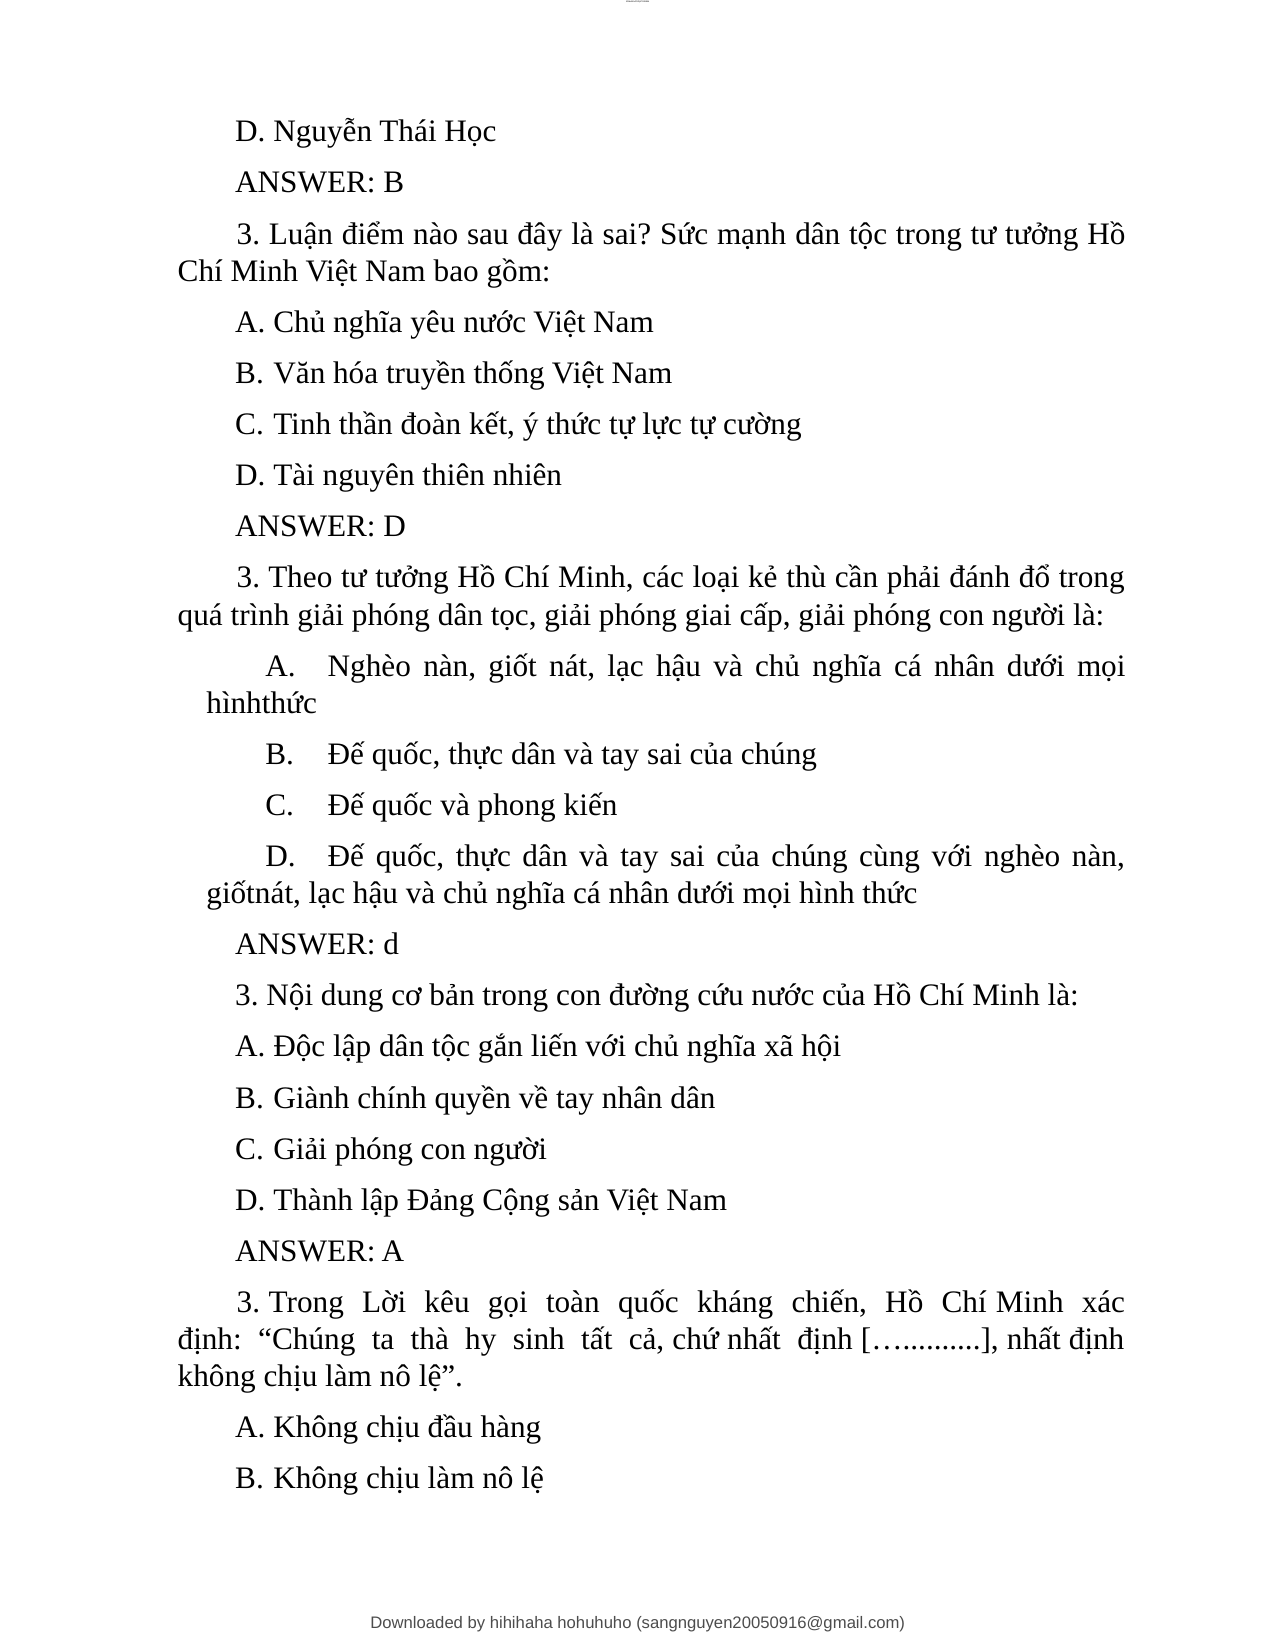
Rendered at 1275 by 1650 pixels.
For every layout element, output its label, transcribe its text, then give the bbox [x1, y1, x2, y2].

list Văn hóa truyền thống Việt Nam [235, 354, 1126, 390]
list Độc lập dân tộc gắn liến với chủ nghĩa xã hội [235, 1028, 1126, 1064]
list Chủ nghĩa yêu nước Việt Nam [235, 303, 1126, 339]
text ANSWER: d [235, 925, 1126, 961]
list Đế quốc, thực dân và tay sai của chúng [206, 735, 1126, 771]
text 3. Luận điểm nào sau đây là sai? Sức mạnh dân tộc trong tư tưởng Hồ Chí Minh Việt Nam bao gồm: [177, 215, 1126, 288]
list Thành lập Đảng Cộng sản Việt Nam [235, 1181, 1126, 1217]
list Đế quốc và phong kiến [206, 786, 1126, 822]
text 3. Theo tư tưởng Hồ Chí Minh, các loại kẻ thù cần phải đánh đổ trong quá trình giải phóng dân tọc, giải phóng giai cấp, giải phóng con người là: [177, 559, 1126, 632]
text 3. Trong Lời kêu gọi toàn quốc kháng chiến, Hồ Chí Minh xác định: “Chúng ta thà hy sinh tất cả, chứ nhất định […..........], nhất định không chịu làm nô lệ”. [177, 1283, 1126, 1393]
text ANSWER: D [235, 508, 1126, 543]
text ANSWER: B [235, 164, 1126, 200]
list Không chịu làm nô lệ [235, 1460, 1126, 1496]
list Tài nguyên thiên nhiên [235, 456, 1126, 492]
list Nghèo nàn, giốt nát, lạc hậu và chủ nghĩa cá nhân dưới mọi hìnhthức [206, 647, 1126, 720]
list Giải phóng con người [235, 1130, 1126, 1166]
list Giành chính quyền về tay nhân dân [235, 1079, 1126, 1115]
list Nguyễn Thái Học [235, 113, 1126, 148]
list Tinh thần đoàn kết, ý thức tự lực tự cường [235, 405, 1126, 441]
list Không chịu đầu hàng [235, 1408, 1126, 1444]
text 3. Nội dung cơ bản trong con đường cứu nước của Hồ Chí Minh là: [235, 977, 1126, 1012]
text ANSWER: A [235, 1232, 1126, 1268]
list Đế quốc, thực dân và tay sai của chúng cùng với nghèo nàn, giốtnát, lạc hậu và chủ nghĩa cá nhân dưới mọi hình thức [206, 837, 1126, 910]
